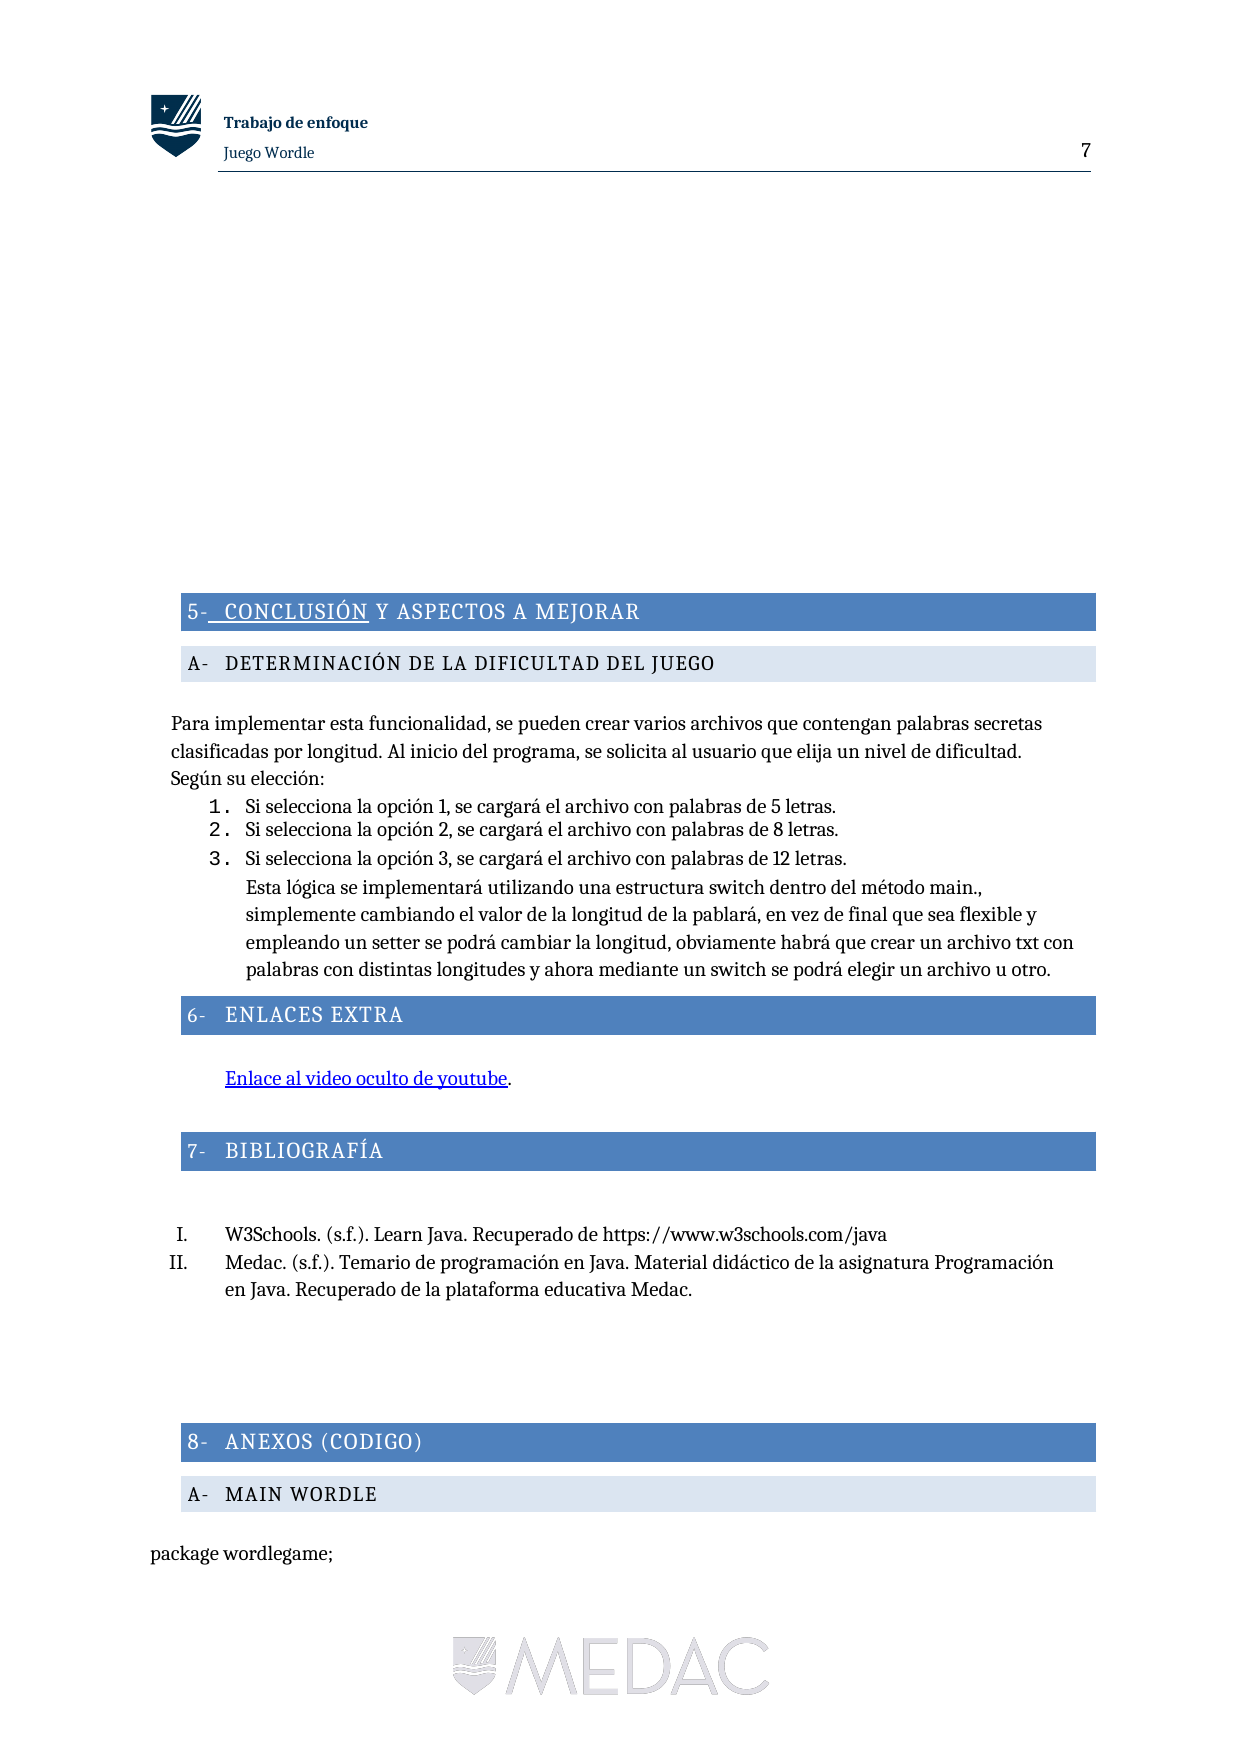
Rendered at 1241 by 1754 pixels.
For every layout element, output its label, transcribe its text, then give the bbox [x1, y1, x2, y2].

subtitle Bibliografía [188, 1138, 1090, 1164]
list W3Schools. (s.f.). Learn Java. Recuperado de https://www.w3schools.com/java [187, 1223, 1090, 1247]
subtitle Determinación de la dificultad del juego [188, 652, 1090, 676]
subtitle Enlaces Extra [188, 1002, 1090, 1029]
subtitle Anexos (Codigo) [188, 1429, 1090, 1455]
text Para implementar esta funcionalidad, se pueden crear varios archivos que contengan palabras secretas clasificadas por longitud. Al inicio del programa, se solicita al usuario que elija un nivel de dificultad. Según su elección: [171, 712, 1070, 791]
list Si selecciona la opción 3, se cargará el archivo con palabras de 12 letras. [208, 847, 1090, 872]
subtitle Conclusión y aspectos a mejorar [188, 599, 1090, 625]
list Si selecciona la opción 1, se cargará el archivo con palabras de 5 letras. [208, 794, 1090, 818]
list Enlace al video oculto de youtube. [225, 1066, 1070, 1090]
picture [138, 79, 209, 173]
subtitle Main Wordle [188, 1482, 1090, 1506]
text package wordlegame; [150, 1541, 1090, 1565]
list Medac. (s.f.). Temario de programación en Java. Material didáctico de la asignatura Programación en Java. Recuperado de la plataforma educativa Medac. [187, 1250, 1065, 1302]
picture [428, 1628, 794, 1705]
list Esta lógica se implementará utilizando una estructura switch dentro del método main., simplemente cambiando el valor de la longitud de la pablará, en vez de final que sea flexible y empleando un setter se podrá cambiar la longitud, obviamente habrá que crear un archivo txt con palabras con distintas longitudes y ahora mediante un switch se podrá elegir un archivo u otro. [246, 876, 1090, 982]
list Si selecciona la opción 2, se cargará el archivo con palabras de 8 letras. [208, 818, 1090, 843]
